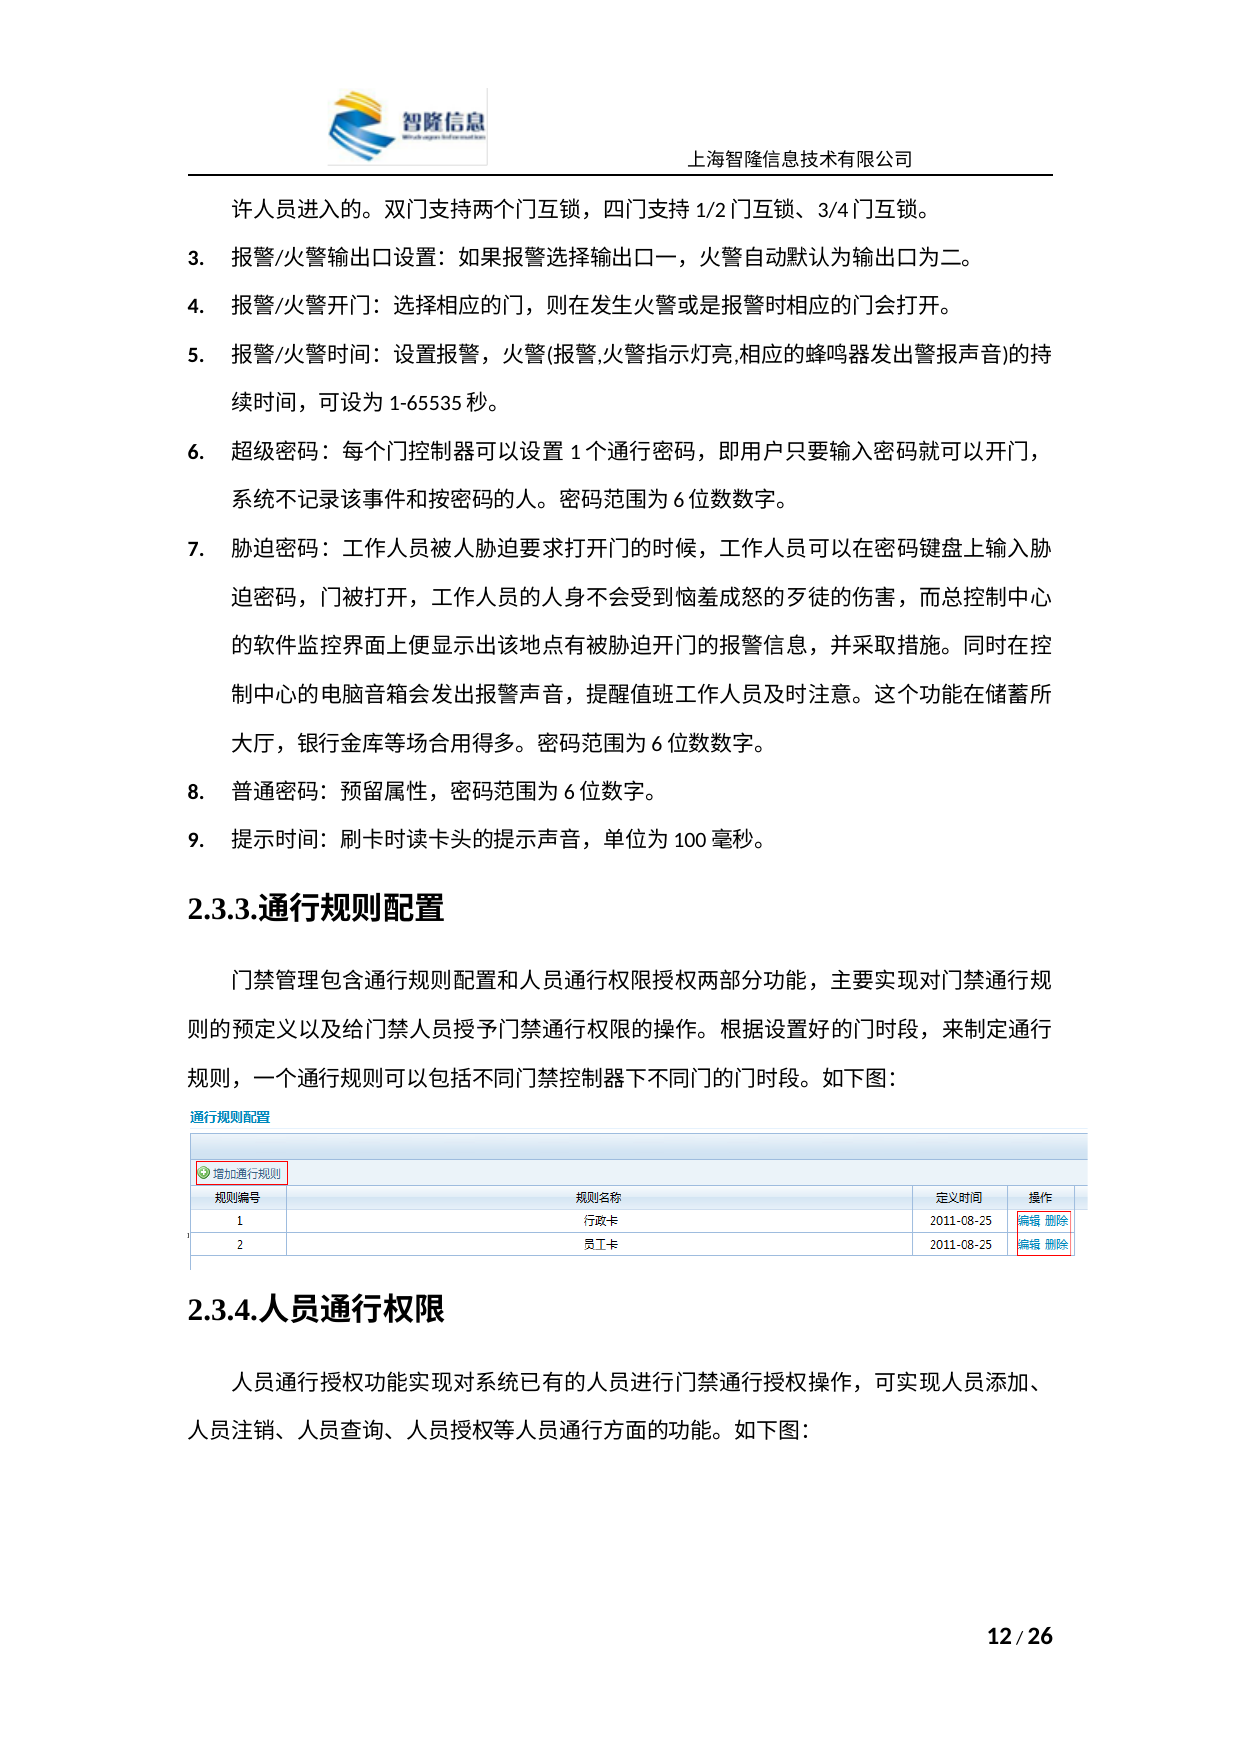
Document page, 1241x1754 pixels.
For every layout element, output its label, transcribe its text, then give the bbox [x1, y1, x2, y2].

subtitle 人员通行权限 [187, 1284, 1053, 1329]
text 门禁管理包含通行规则配置和人员通行权限授权两部分功能，主要实现对门禁通行规则的预定义以及给门禁人员授予门禁通行权限的操作。根据设置好的门时段，来制定通行规则，一个通行规则可以包括不同门禁控制器下不同门的门时段。如下图： [187, 963, 1053, 1093]
picture [327, 88, 489, 167]
picture [187, 1108, 1088, 1270]
text 人员通行授权功能实现对系统已有的人员进行门禁通行授权操作，可实现人员添加、人员注销、人员查询、人员授权等人员通行方面的功能。如下图： [187, 1364, 1053, 1446]
list 胁迫密码：工作人员被人胁迫要求打开门的时候，工作人员可以在密码键盘上输入胁迫密码，门被打开，工作人员的人身不会受到恼羞成怒的歹徒的伤害，而总控制中心的软件监控界面上便显示出该地点有被胁迫开门的报警信息，并采取措施。同时在控制中心的电脑音箱会发出报警声音，提醒值班工作人员及时注意。这个功能在储蓄所大厅，银行金库等场合用得多。密码范围为6位数数字。 [187, 530, 1053, 758]
list 报警/火警开门：选择相应的门，则在发生火警或是报警时相应的门会打开。 [187, 288, 1053, 320]
list 普通密码：预留属性，密码范围为6位数字。 [187, 774, 1053, 806]
list 超级密码：每个门控制器可以设置1个通行密码，即用户只要输入密码就可以开门，系统不记录该事件和按密码的人。密码范围为6位数数字。 [187, 433, 1053, 514]
list 报警/火警输出口设置：如果报警选择输出口一，火警自动默认为输出口为二。 [187, 239, 1053, 272]
list 提示时间：刷卡时读卡头的提示声音，单位为100毫秒。 [187, 822, 1053, 854]
list 门互锁：如选择双门，一门和二门互锁，选择后，如果一门没有关好前，二门是不允许人员进入的。双门支持两个门互锁，四门支持1/2门互锁、3/4门互锁。 [187, 191, 1053, 224]
subtitle 通行规则配置 [187, 883, 1053, 928]
list 报警/火警时间：设置报警，火警(报警,火警指示灯亮,相应的蜂鸣器发出警报声音)的持续时间，可设为1-65535秒。 [187, 336, 1053, 417]
